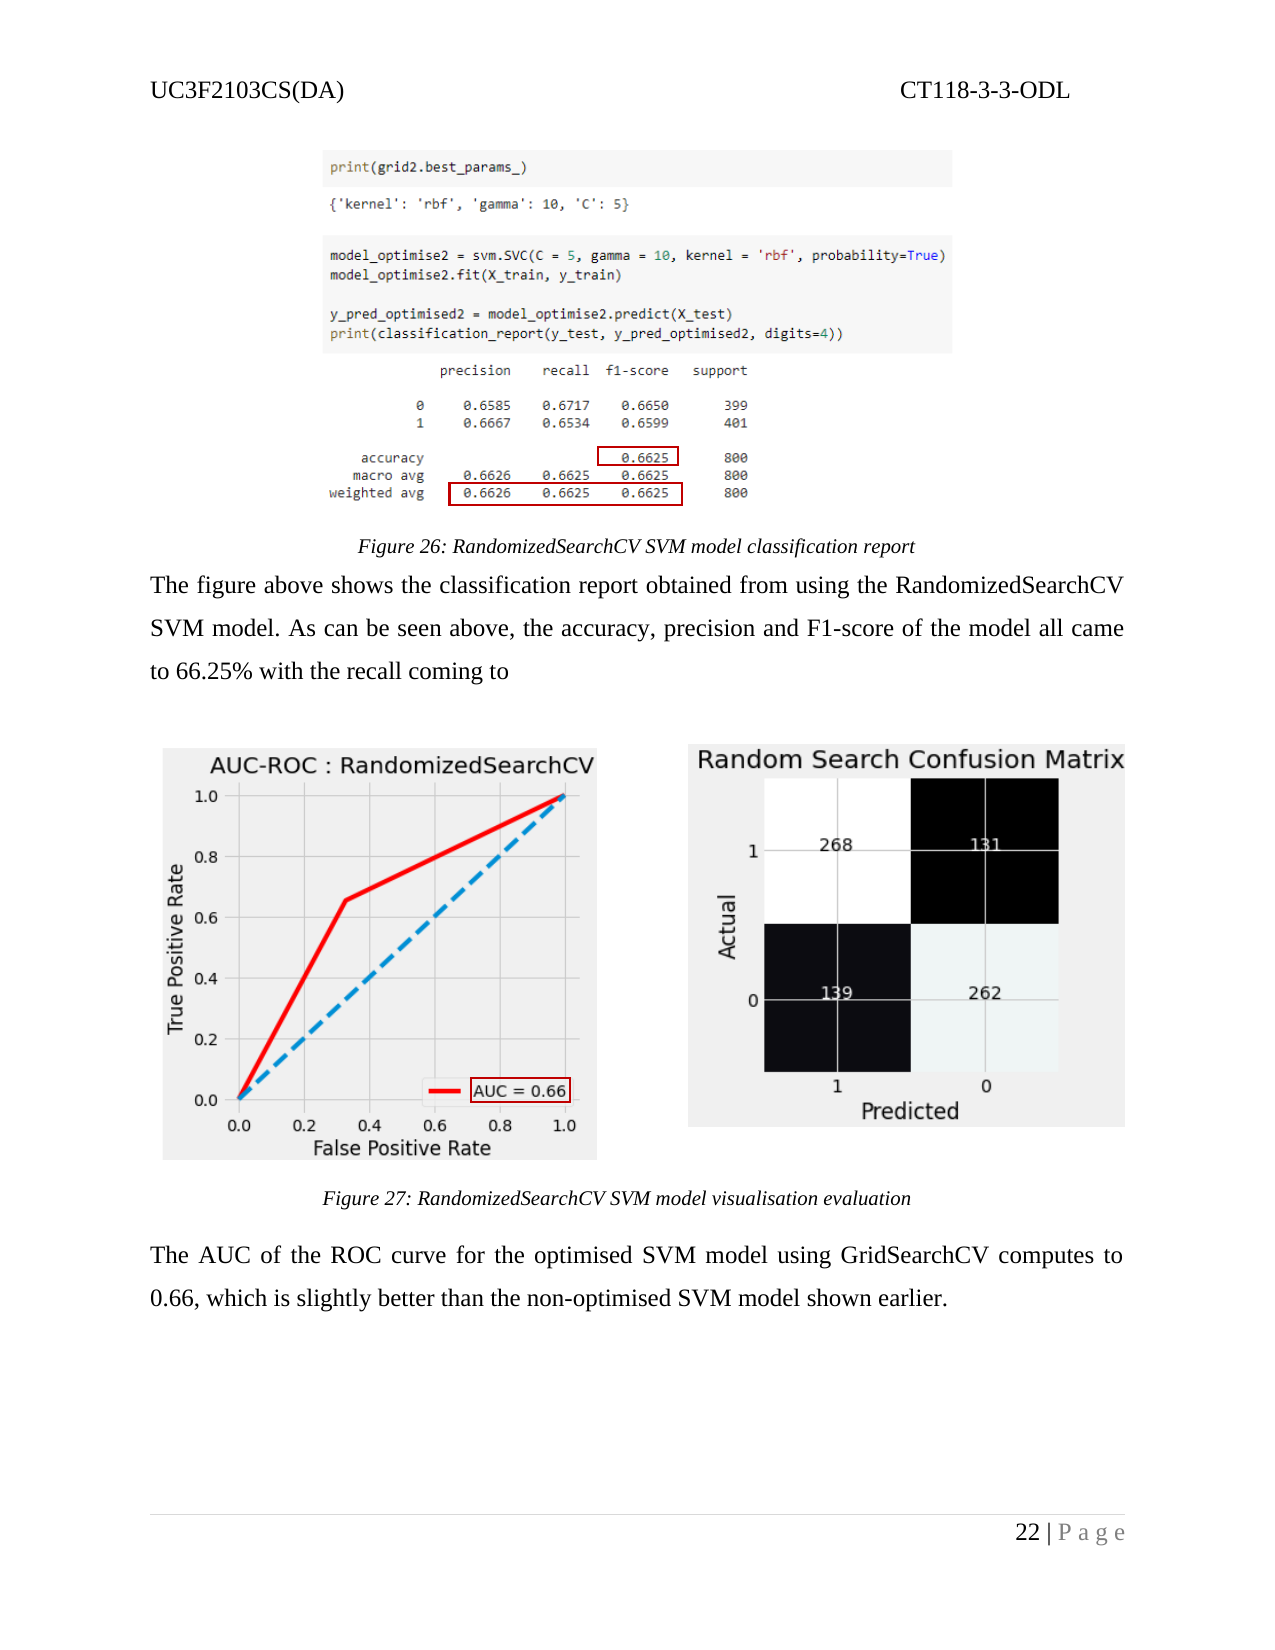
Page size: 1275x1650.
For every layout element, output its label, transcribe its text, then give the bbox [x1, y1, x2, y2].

text The figure above shows the classification report obtained from using the RandomizedSearchCV SVM model. As can be seen above, the accuracy, precision and F1-score of the model all came to 66.25% with the recall coming to [150, 570, 1125, 685]
picture [688, 744, 1125, 1127]
picture [162, 747, 597, 1160]
picture [322, 150, 953, 520]
text The AUC of the ROC curve for the optimised SVM model using GridSearchCV computes to 0.66, which is slightly better than the non-optimised SVM model shown earlier. [150, 1174, 1125, 1312]
